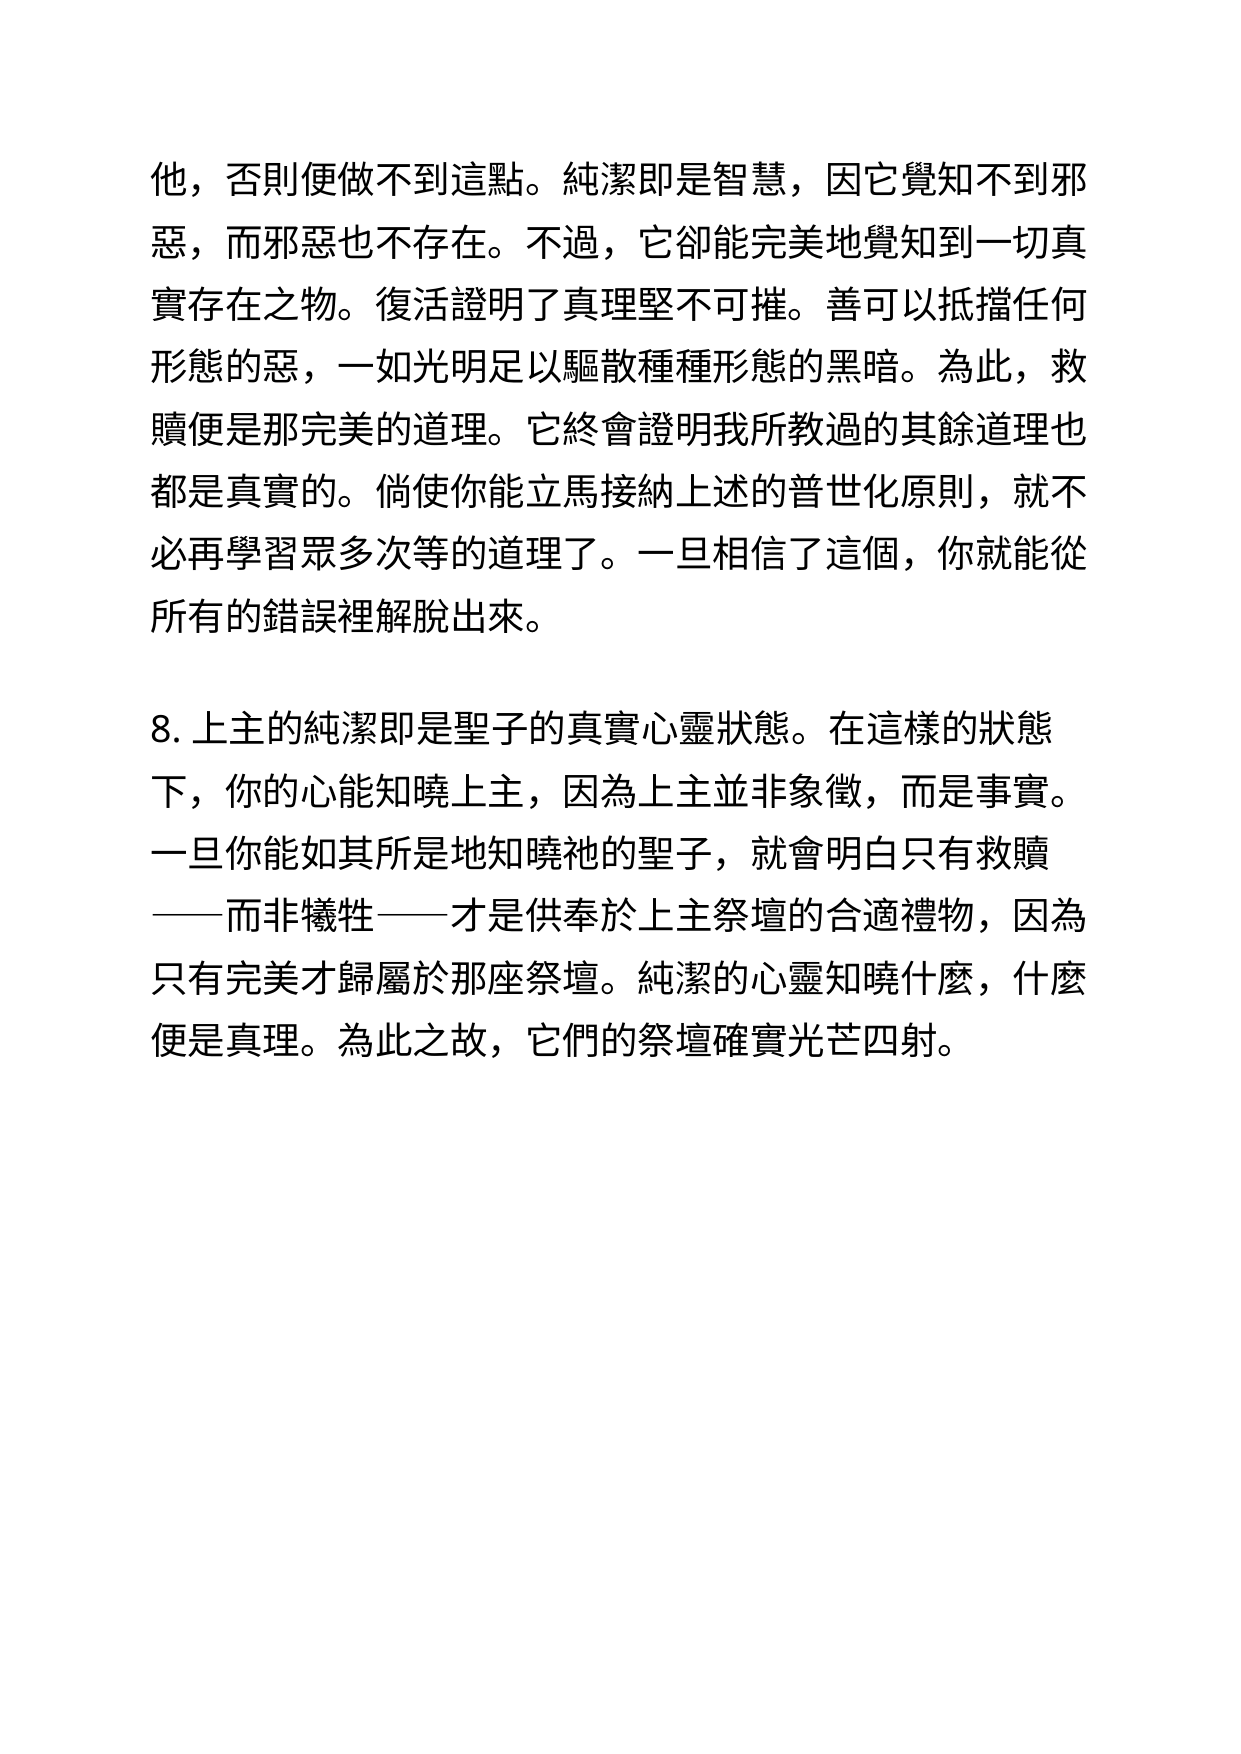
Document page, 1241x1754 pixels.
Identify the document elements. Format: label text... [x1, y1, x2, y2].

text 8. 上主的純潔即是聖子的真實心靈狀態。在這樣的狀態下，你的心能知曉上主，因為上主並非象徵，而是事實。一旦你能如其所是地知曉祂的聖子，就會明白只有救贖——而非犧牲——才是供奉於上主祭壇的合適禮物，因為只有完美才歸屬於那座祭壇。純潔的心靈知曉什麼，什麼便是真理。為此之故，它們的祭壇確實光芒四射。 [150, 699, 1090, 1065]
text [150, 150, 1090, 641]
